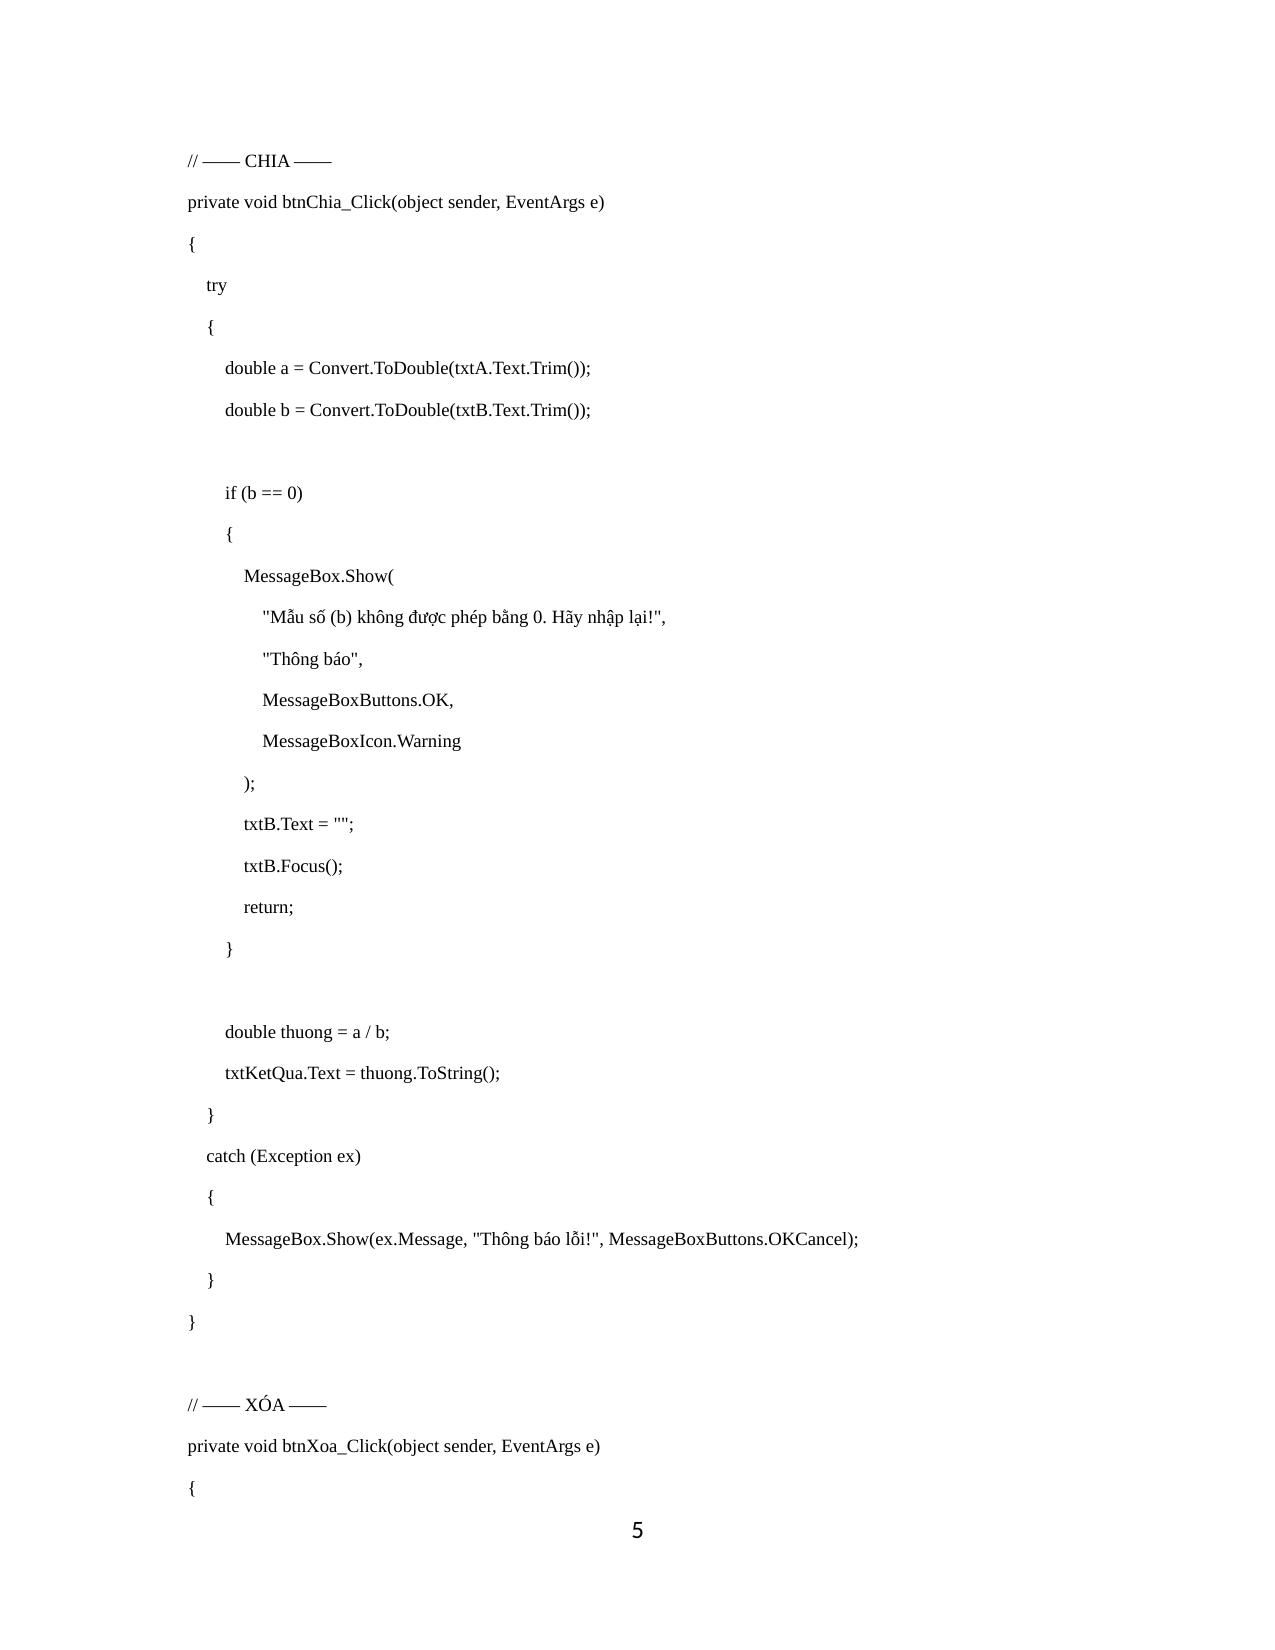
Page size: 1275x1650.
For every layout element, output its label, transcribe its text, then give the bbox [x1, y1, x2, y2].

text "Thông báo", [150, 647, 1125, 669]
text } [150, 938, 1125, 959]
text try [150, 274, 1125, 296]
text { [150, 233, 1125, 254]
text } [150, 1311, 1125, 1332]
text double a = Convert.ToDouble(txtA.Text.Trim()); [150, 357, 1125, 379]
text txtKetQua.Text = thuong.ToString(); [150, 1062, 1125, 1084]
text // —— XÓA —— [150, 1394, 1125, 1415]
text double b = Convert.ToDouble(txtB.Text.Trim()); [150, 399, 1125, 420]
text if (b == 0) [150, 482, 1125, 503]
text { [150, 1186, 1125, 1208]
text { [150, 1477, 1125, 1498]
text MessageBox.Show(ex.Message, "Thông báo lỗi!", MessageBoxButtons.OKCancel); [150, 1228, 1125, 1249]
text ); [150, 772, 1125, 793]
text double thuong = a / b; [150, 1021, 1125, 1042]
text MessageBoxButtons.OK, [150, 689, 1125, 711]
text MessageBoxIcon.Warning [150, 730, 1125, 752]
text // —— CHIA —— [150, 150, 1125, 172]
text txtB.Focus(); [150, 855, 1125, 876]
text return; [150, 896, 1125, 918]
text private void btnXoa_Click(object sender, EventArgs e) [150, 1435, 1125, 1457]
text { [150, 316, 1125, 337]
text txtB.Text = ""; [150, 813, 1125, 835]
text private void btnChia_Click(object sender, EventArgs e) [150, 191, 1125, 213]
text "Mẫu số (b) không được phép bằng 0. Hãy nhập lại!", [150, 606, 1125, 628]
text catch (Exception ex) [150, 1145, 1125, 1167]
text } [150, 1269, 1125, 1291]
text MessageBox.Show( [150, 564, 1125, 586]
text { [150, 523, 1125, 545]
text } [150, 1103, 1125, 1125]
